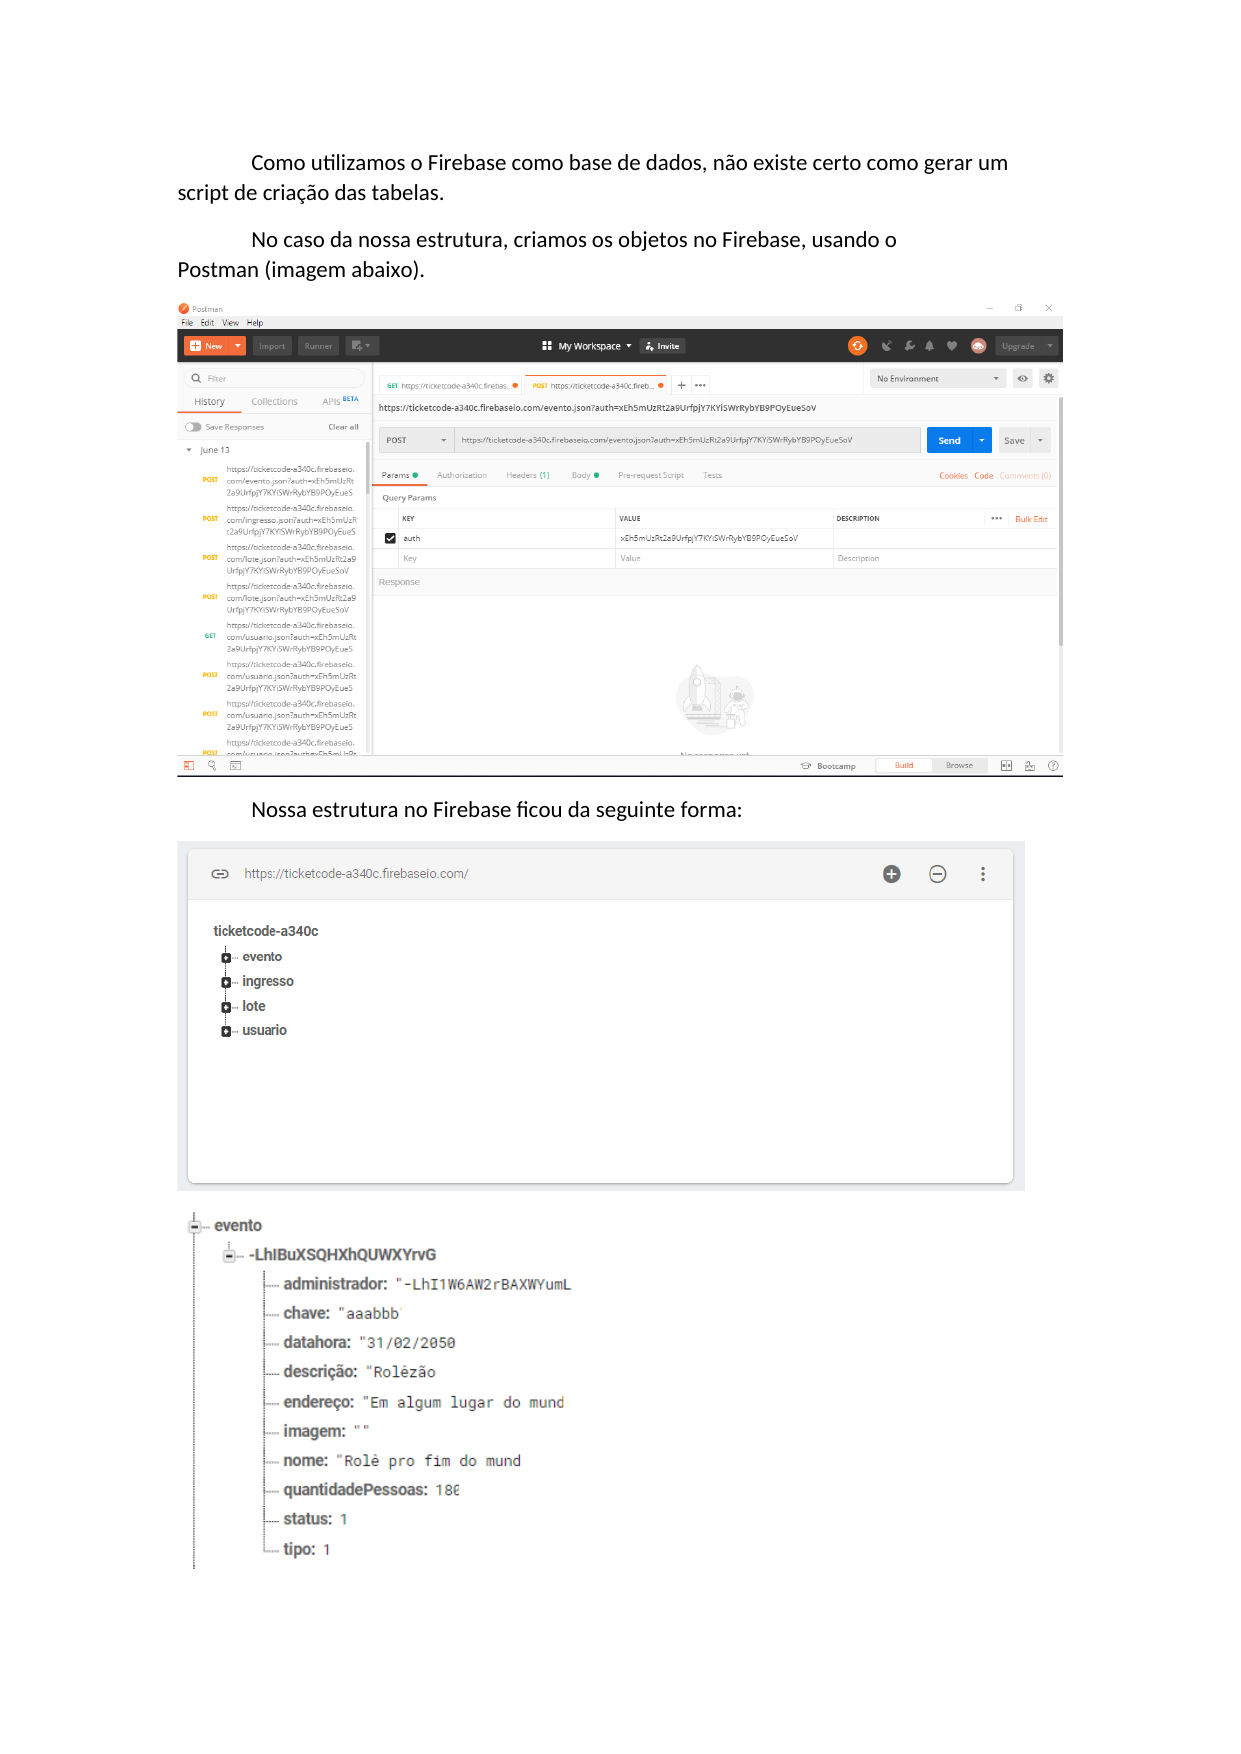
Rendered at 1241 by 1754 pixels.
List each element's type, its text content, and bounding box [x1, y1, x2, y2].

picture [177, 301, 1063, 777]
text Como utilizamos o Firebase como base de dados, não existe certo como gerar um script de criação das tabelas. [177, 148, 1063, 206]
picture [177, 1209, 595, 1569]
text Nossa estrutura no Firebase ficou da seguinte forma: [177, 795, 1063, 823]
picture [177, 841, 1025, 1191]
text No caso da nossa estrutura, criamos os objetos no Firebase, usando o Postman (imagem abaixo). [177, 225, 1063, 283]
